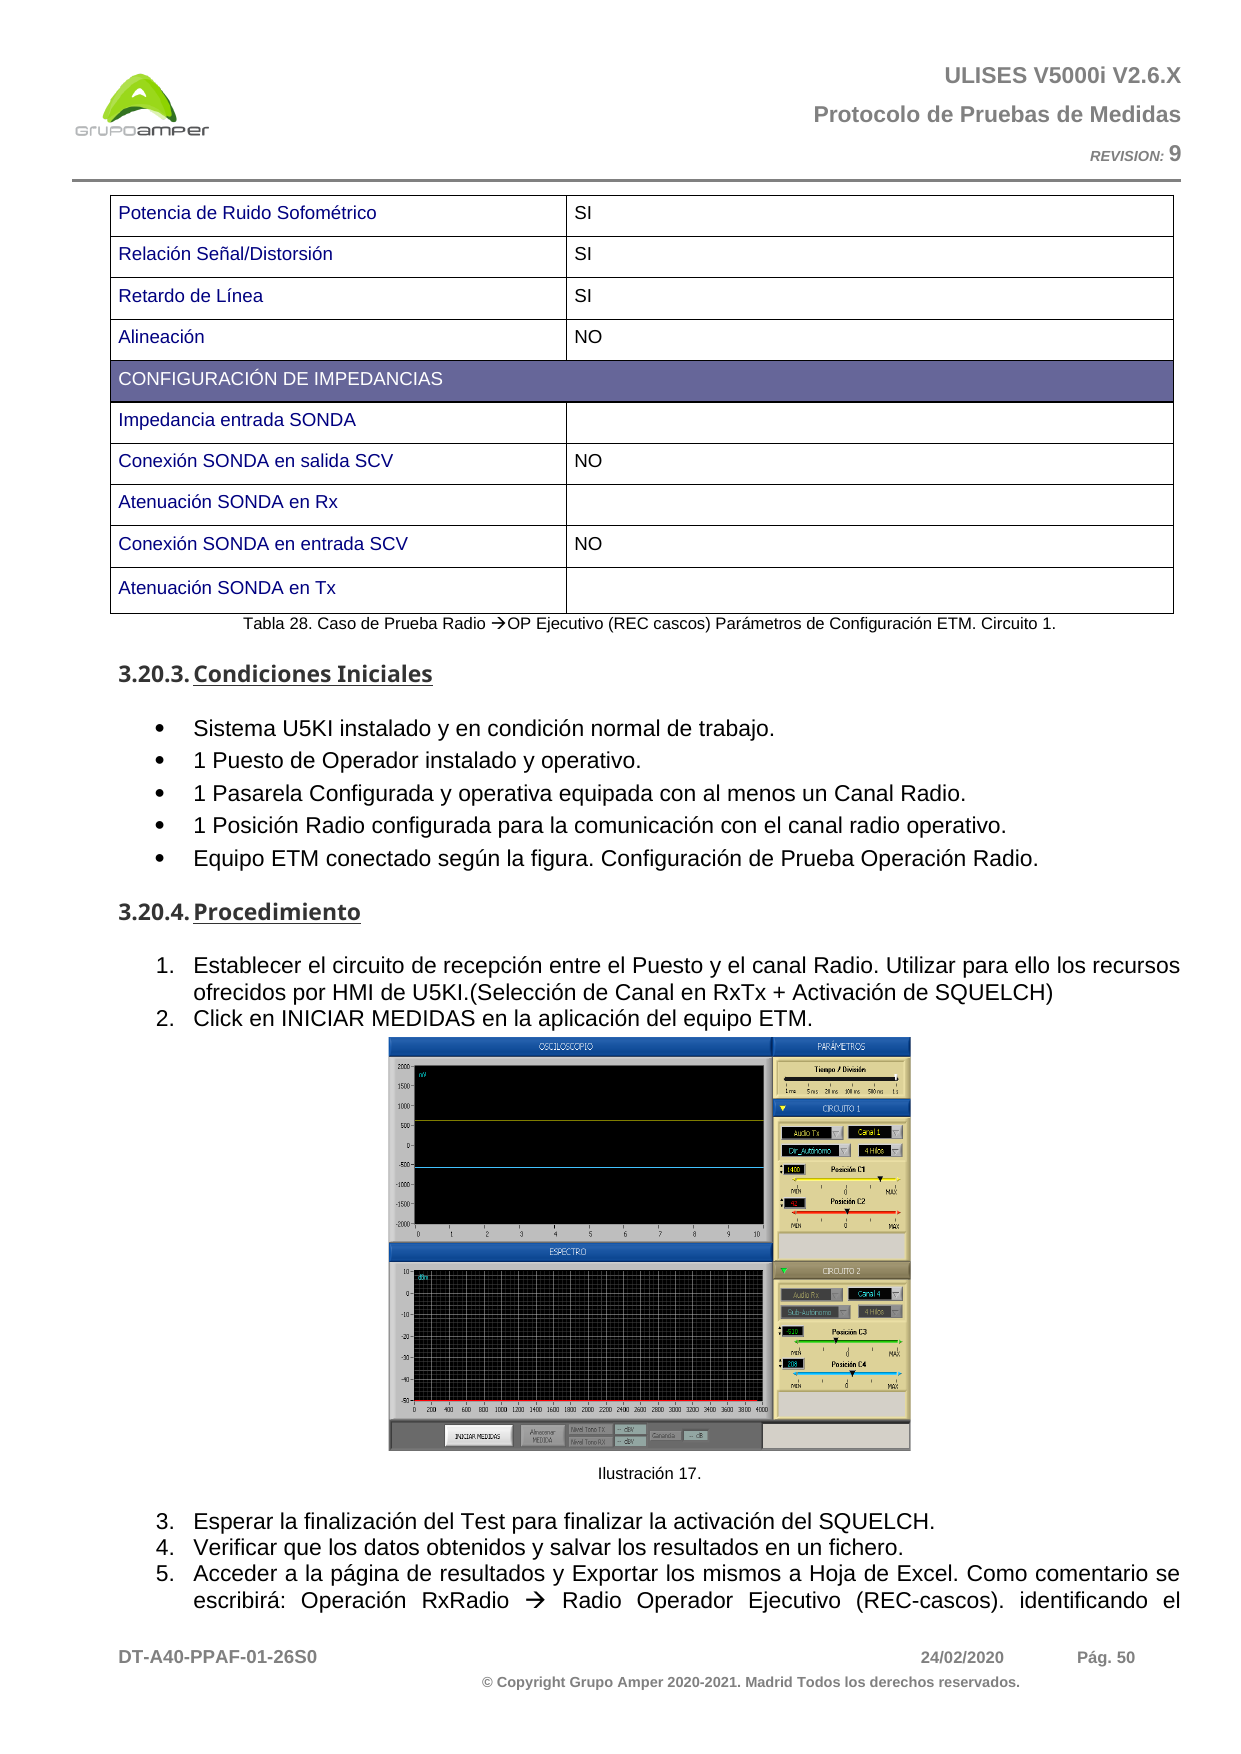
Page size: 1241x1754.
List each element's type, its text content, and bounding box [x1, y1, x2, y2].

table_cell Alineación [111, 320, 566, 360]
list Esperar la finalización del Test para finalizar la activación del SQUELCH. [156, 1508, 1181, 1534]
table_cell SI [567, 278, 1173, 319]
table_cell Retardo de Línea [111, 278, 566, 319]
list Equipo ETM conectado según la figura. Configuración de Prueba Operación Radio. [156, 845, 1181, 871]
table_cell CONFIGURACIÓN DE IMPEDANCIAS [111, 361, 1173, 401]
list Verificar que los datos obtenidos y salvar los resultados en un fichero. [156, 1534, 1181, 1560]
table_cell Atenuación SONDA en Tx [111, 568, 566, 613]
table_cell [567, 568, 1173, 613]
table_cell Atenuación SONDA en Rx [111, 485, 566, 525]
table_cell [567, 485, 1173, 525]
list Sistema U5KI instalado y en condición normal de trabajo. [156, 714, 1181, 741]
table_cell NO [567, 526, 1173, 567]
subtitle Procedimiento [118, 896, 1181, 927]
picture [71, 62, 211, 149]
list Click en INICIAR MEDIDAS en la aplicación del equipo ETM. [156, 1005, 1181, 1032]
table_cell Relación Señal/Distorsión [111, 237, 566, 277]
table_cell Conexión SONDA en entrada SCV [111, 526, 566, 567]
table_cell NO [567, 320, 1173, 360]
text Ilustración 17. [118, 1463, 1181, 1483]
picture [388, 1037, 911, 1451]
text Tabla 28. Caso de Prueba Radio OP Ejecutivo (REC cascos) Parámetros de Configuración ETM. Circuito 1. [118, 614, 1181, 633]
table_cell Impedancia entrada SONDA [111, 403, 566, 443]
table_cell [567, 403, 1173, 443]
list 1 Pasarela Configurada y operativa equipada con al menos un Canal Radio. [156, 780, 1181, 806]
table_cell SI [567, 237, 1173, 277]
table_cell Conexión SONDA en salida SCV [111, 444, 566, 484]
table_cell SI [567, 196, 1173, 236]
subtitle Condiciones Iniciales [118, 658, 1181, 689]
table_cell NO [567, 444, 1173, 484]
list Establecer el circuito de recepción entre el Puesto y el canal Radio. Utilizar para ello los recursos ofrecidos por HMI de U5KI.(Selección de Canal en RxTx + Activación de SQUELCH) [156, 952, 1181, 1005]
table_cell Potencia de Ruido Sofométrico [111, 196, 566, 236]
list 1 Puesto de Operador instalado y operativo. [156, 747, 1181, 773]
list 1 Posición Radio configurada para la comunicación con el canal radio operativo. [156, 812, 1181, 839]
